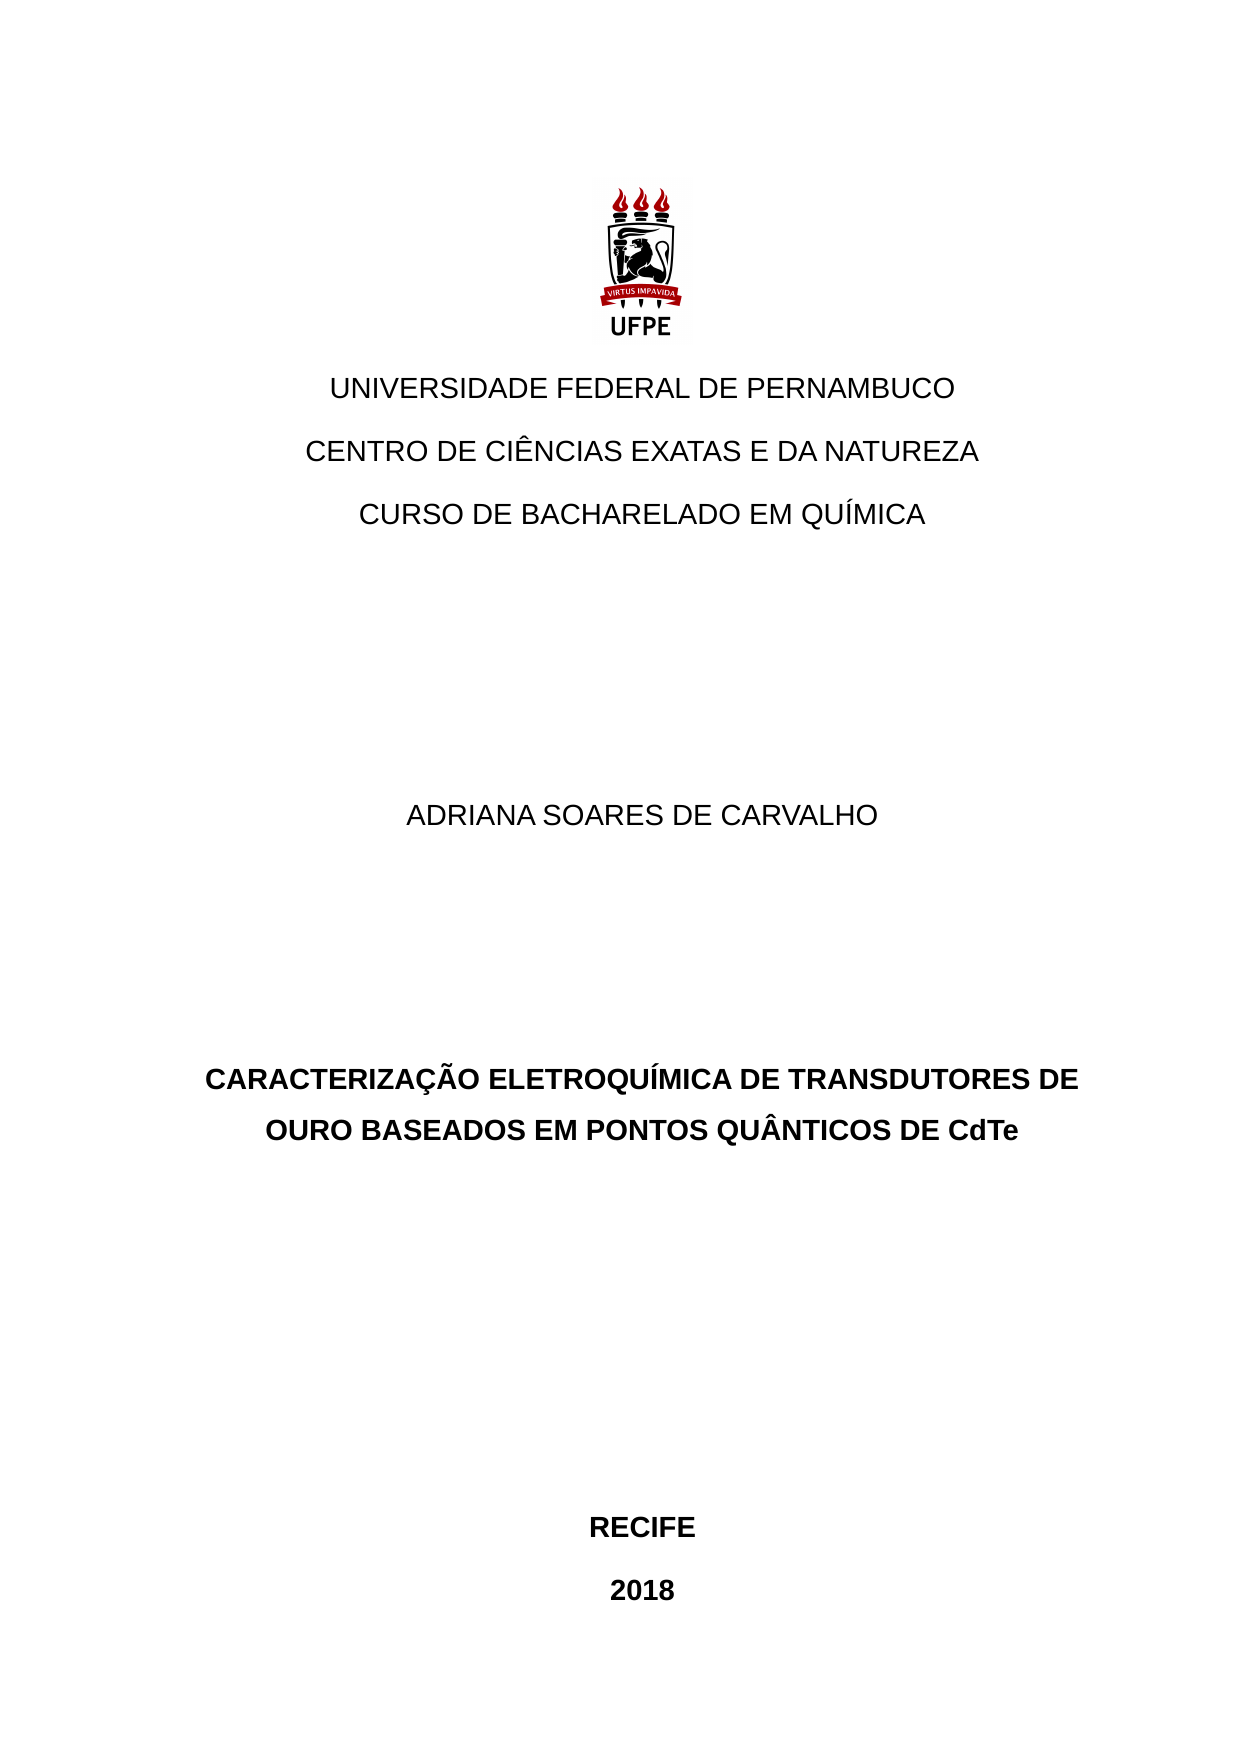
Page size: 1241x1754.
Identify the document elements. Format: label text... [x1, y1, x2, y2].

text CARACTERIZAÇÃO ELETROQUÍMICA DE TRANSDUTORES DE OURO BASEADOS EM PONTOS QUÂNTICOS DE CdTe [162, 1062, 1122, 1146]
text CURSO DE BACHARELADO EM QUÍMICA [162, 497, 1122, 531]
text RECIFE [162, 1510, 1122, 1544]
text ADRIANA SOARES DE CARVALHO [162, 798, 1122, 832]
text 2018 [162, 1573, 1122, 1606]
picture [591, 177, 693, 345]
text CENTRO DE CIÊNCIAS EXATAS E DA NATUREZA [162, 434, 1122, 468]
text UNIVERSIDADE FEDERAL DE PERNAMBUCO [162, 371, 1122, 405]
